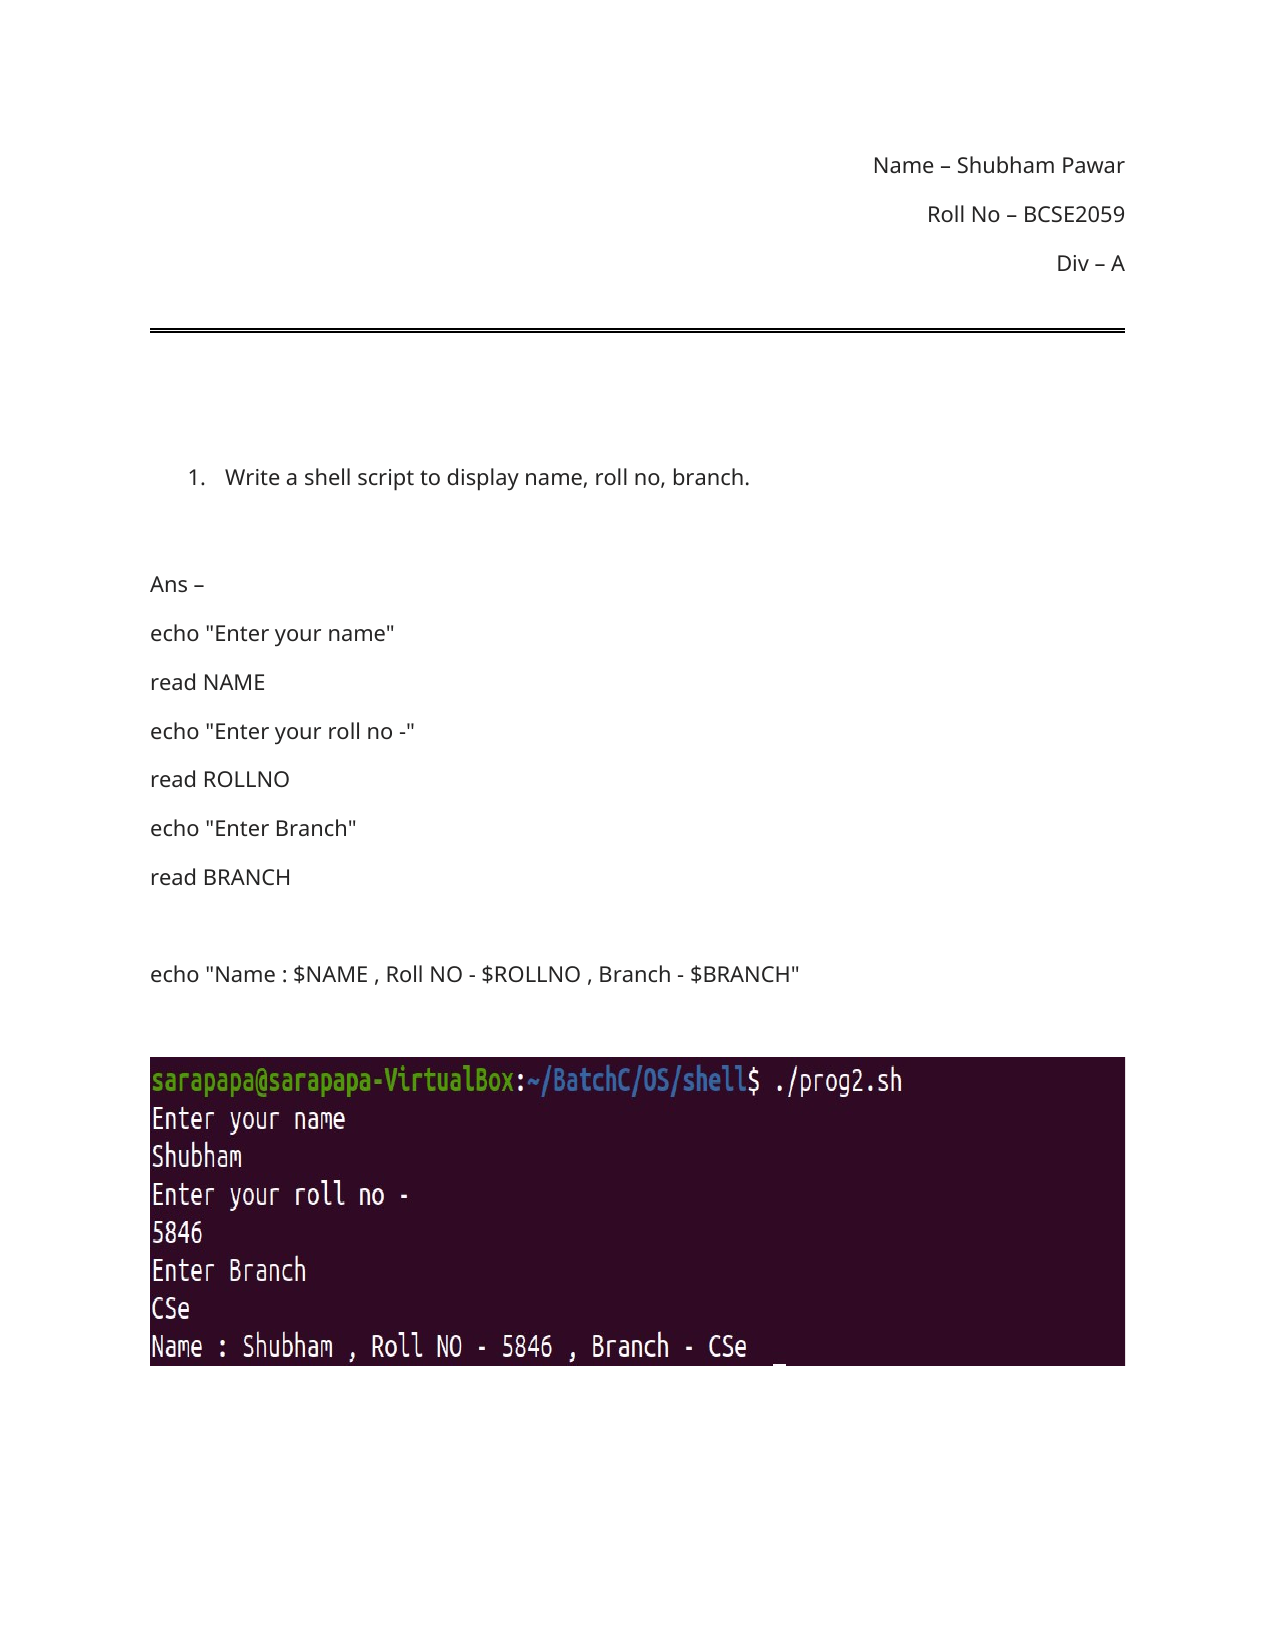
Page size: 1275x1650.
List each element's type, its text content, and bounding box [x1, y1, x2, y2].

text Name – Shubham Pawar [150, 150, 1125, 180]
picture [150, 1057, 1125, 1366]
list Write a shell script to display name, roll no, branch. [187, 462, 1125, 492]
text echo "Enter your name" [150, 618, 1125, 648]
text echo "Name : $NAME , Roll NO - $ROLLNO , Branch - $BRANCH" [150, 959, 1125, 989]
text Div – A [150, 247, 1125, 277]
text read NAME [150, 667, 1125, 697]
text read BRANCH [150, 862, 1125, 892]
text echo "Enter Branch" [150, 813, 1125, 843]
text Roll No – BCSE2059 [150, 199, 1125, 228]
text read ROLLNO [150, 764, 1125, 794]
text echo "Enter your roll no -" [150, 716, 1125, 746]
text Ans – [150, 569, 1125, 599]
